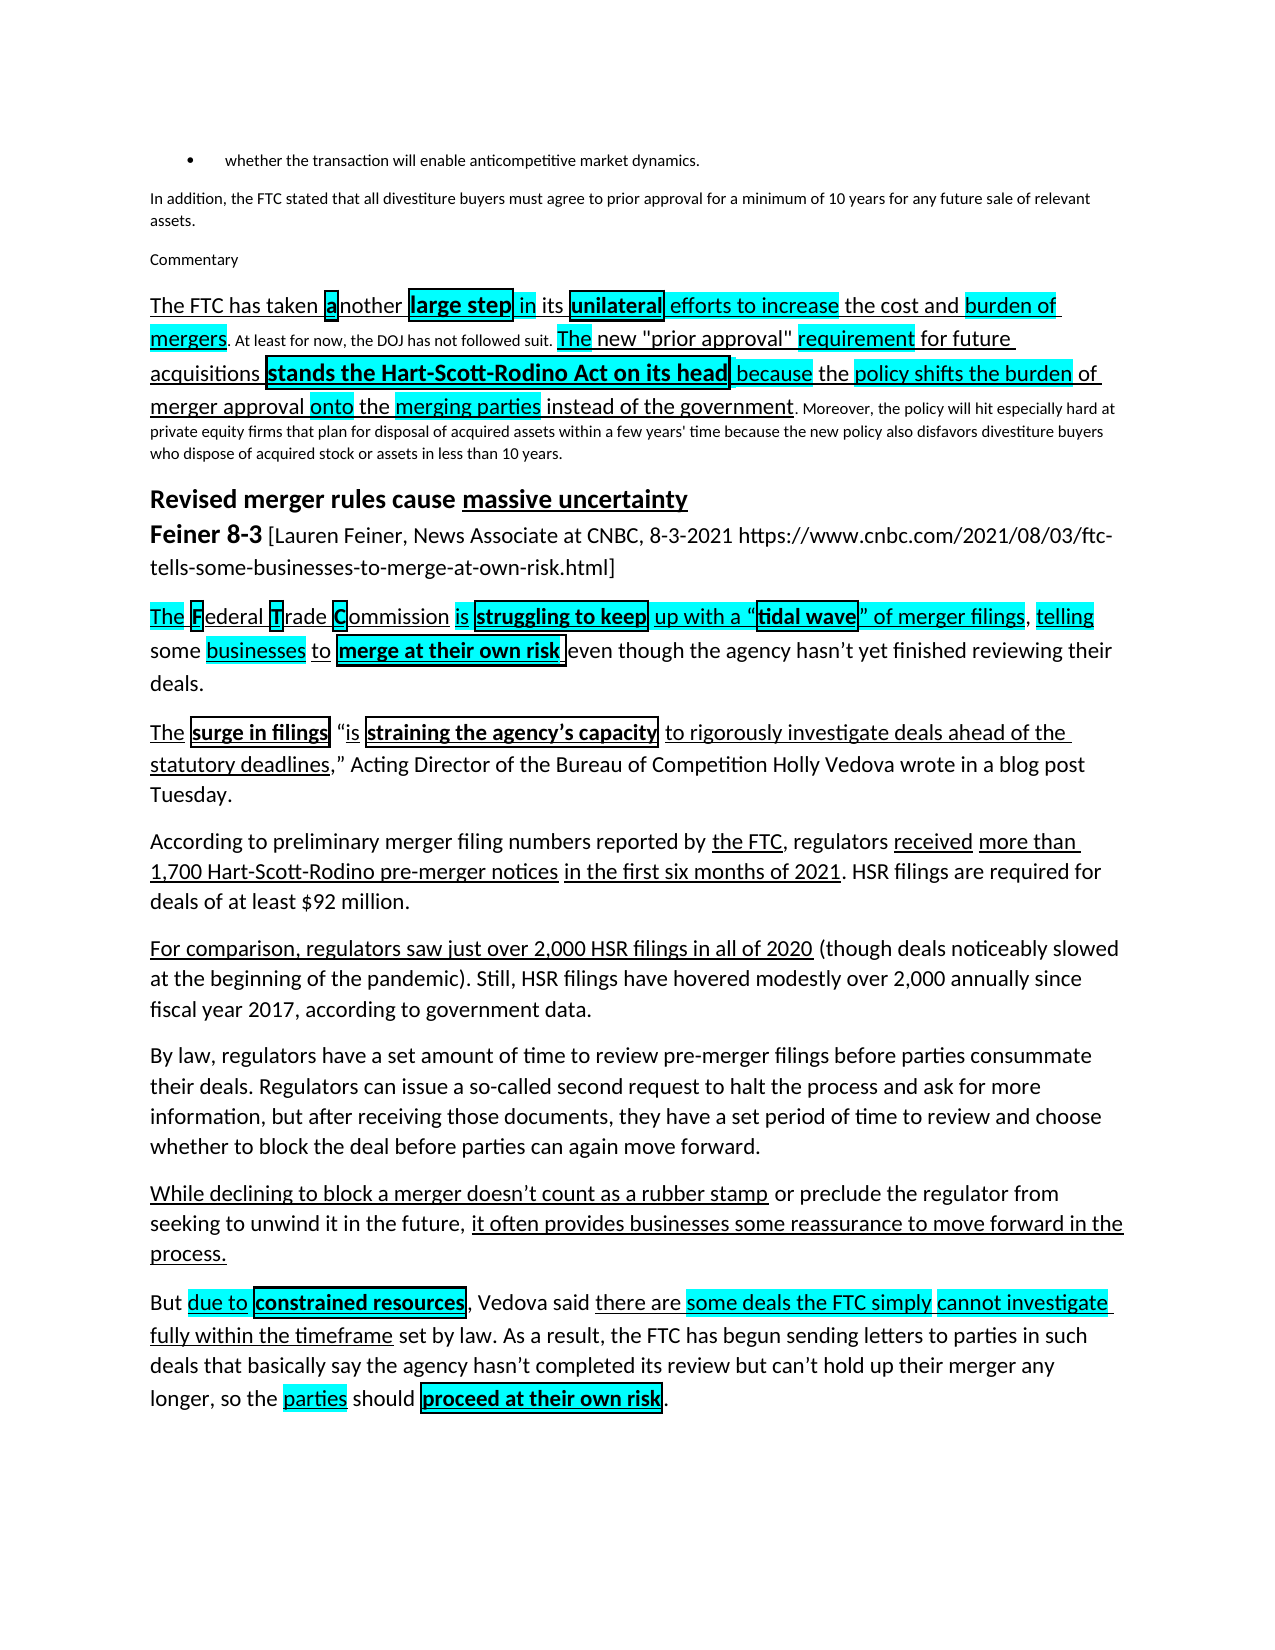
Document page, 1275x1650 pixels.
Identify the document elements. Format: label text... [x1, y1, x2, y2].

text For comparison, regulators saw just over 2,000 HSR filings in all of 2020 (though deals noticeably slowed at the beginning of the pandemic). Still, HSR filings have hovered modestly over 2,000 annually since fiscal year 2017, according to government data. [150, 934, 1125, 1023]
text Feiner 8-3 [Lauren Feiner, News Associate at CNBC, 8-3-2021 https://www.cnbc.com/2021/08/03/ftc-tells-some-businesses-to-merge-at-own-risk.html] [150, 518, 1125, 581]
text By law, regulators have a set amount of time to review pre-merger filings before parties consummate their deals. Regulators can issue a so-called second request to halt the process and ask for more information, but after receiving those documents, they have a set period of time to review and choose whether to block the deal before parties can again move forward. [150, 1042, 1125, 1160]
text In addition, the FTC stated that all divestiture buyers must agree to prior approval for a minimum of 10 years for any future sale of relevant assets. [150, 188, 1125, 231]
subtitle Revised merger rules cause massive uncertainty [150, 482, 1125, 515]
text The Federal Trade Commission is struggling to keep up with a “tidal wave” of merger filings, telling some businesses to merge at their own risk even though the agency hasn’t yet finished reviewing their deals. [150, 600, 1125, 697]
text The FTC has taken another large step in its unilateral efforts to increase the cost and burden of mergers. At least for now, the DOJ has not followed suit. The new "prior approval" requirement for future acquisitions stands the Hart-Scott-Rodino Act on its head because the policy shifts the burden of merger approval onto the merging parties instead of the government. Moreover, the policy will hit especially hard at private equity firms that plan for disposal of acquired assets within a few years' time because the new policy also disfavors divestiture buyers who dispose of acquired stock or assets in less than 10 years. [150, 287, 1125, 464]
text But due to constrained resources, Vedova said there are some deals the FTC simply cannot investigate fully within the timeframe set by law. As a result, the FTC has begun sending letters to parties in such deals that basically say the agency hasn’t completed its review but can’t hold up their merger any longer, so the parties should proceed at their own risk. [150, 1286, 1125, 1414]
list whether the transaction will enable anticompetitive market dynamics. [187, 150, 1125, 170]
text While declining to block a merger doesn’t count as a rubber stamp or preclude the regulator from seeking to unwind it in the future, it often provides businesses some reassurance to move forward in the process. [150, 1179, 1125, 1268]
text The surge in filings “is straining the agency’s capacity to rigorously investigate deals ahead of the statutory deadlines,” Acting Director of the Bureau of Competition Holly Vedova wrote in a blog post Tuesday. [150, 716, 1125, 808]
text Commentary [150, 249, 1125, 269]
text According to preliminary merger filing numbers reported by the FTC, regulators received more than 1,700 Hart-Scott-Rodino pre-merger notices in the first six months of 2021. HSR filings are required for deals of at least $92 million. [150, 827, 1125, 916]
